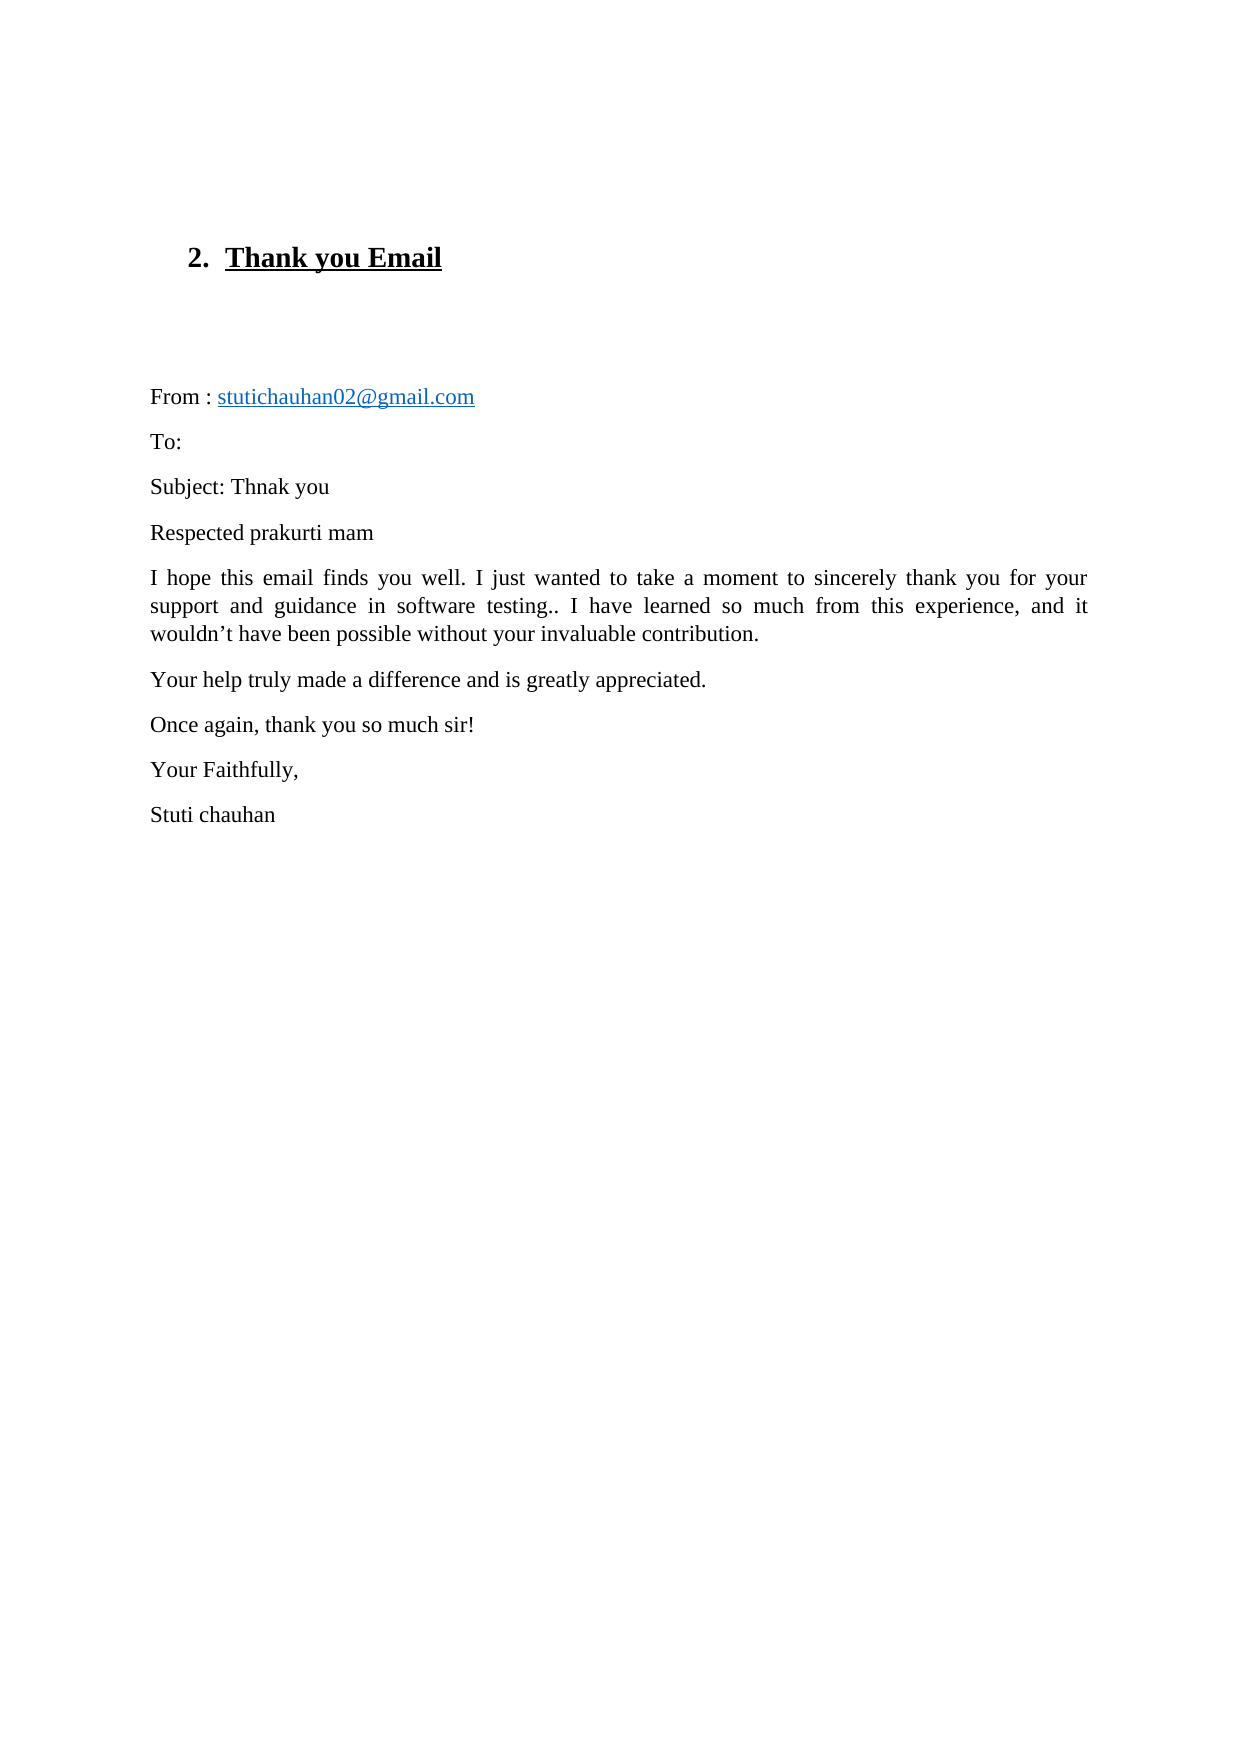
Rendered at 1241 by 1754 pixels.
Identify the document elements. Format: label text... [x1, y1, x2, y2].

list Thank you Email [187, 240, 1090, 274]
text Your Faithfully, [150, 756, 1090, 782]
text To: [150, 428, 1090, 455]
text Respected prakurti mam [150, 518, 1090, 545]
text I hope this email finds you well. I just wanted to take a moment to sincerely thank you for your support and guidance in software testing.. I have learned so much from this experience, and it wouldn’t have been possible without your invaluable contribution. [150, 564, 1090, 647]
text From : stutichauhan02@gmail.com [150, 383, 1090, 409]
text Stuti chauhan [150, 801, 1090, 827]
text Subject: Thnak you [150, 473, 1090, 500]
text Your help truly made a difference and is greatly appreciated. [150, 666, 1090, 692]
text Once again, thank you so much sir! [150, 711, 1090, 737]
